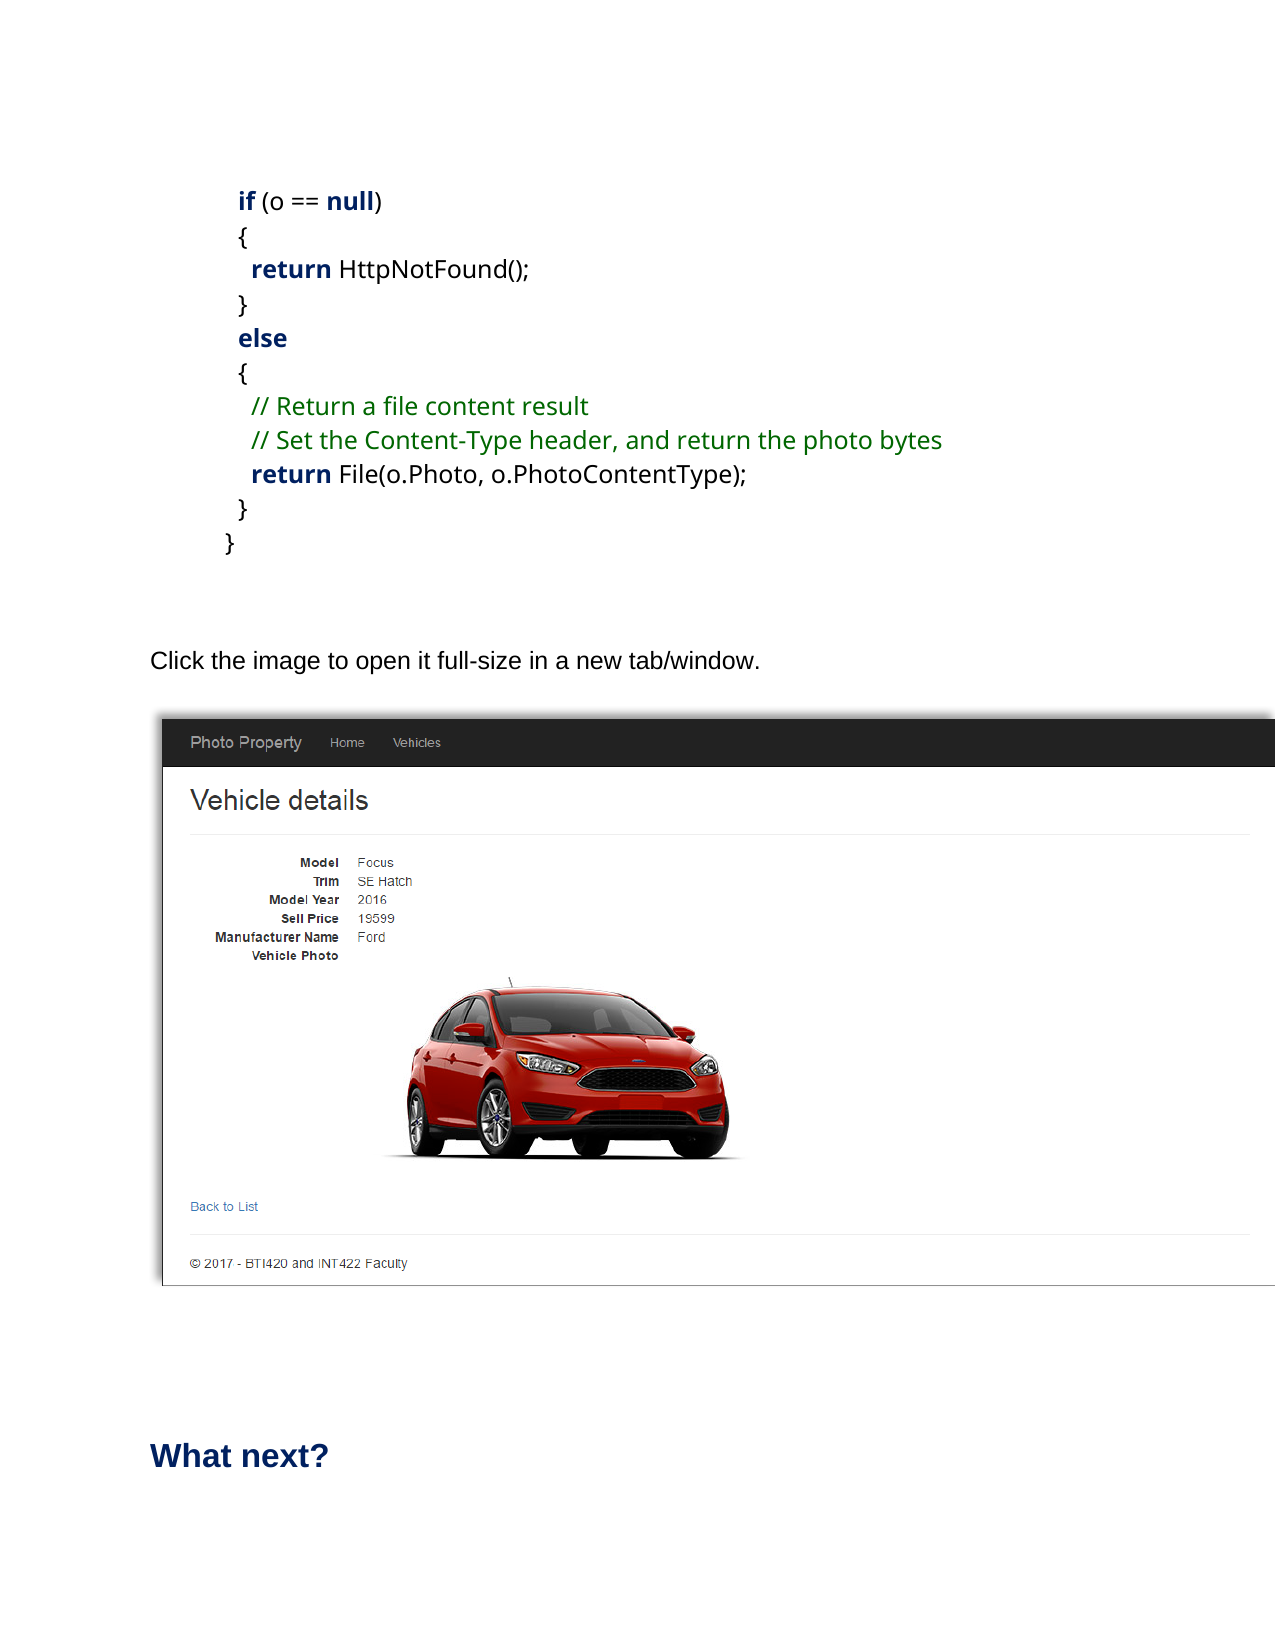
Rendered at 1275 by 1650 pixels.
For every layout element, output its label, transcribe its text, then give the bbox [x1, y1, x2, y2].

text if (o == null) [225, 184, 1125, 218]
text // Set the Content-Type header, and return the photo bytes [225, 422, 1125, 457]
picture [162, 719, 1275, 1286]
text return HttpNotFound(); [225, 252, 1125, 286]
text else [225, 320, 1125, 354]
text } [225, 525, 1125, 559]
text // Return a file content result [225, 388, 1125, 422]
text { [225, 218, 1125, 252]
text } [225, 491, 1125, 525]
text } [225, 286, 1125, 320]
text Click the image to open it full-size in a new tab/window. [150, 646, 1125, 674]
text What next? [150, 1436, 1125, 1475]
text return File(o.Photo, o.PhotoContentType); [225, 457, 1125, 491]
text { [225, 354, 1125, 388]
